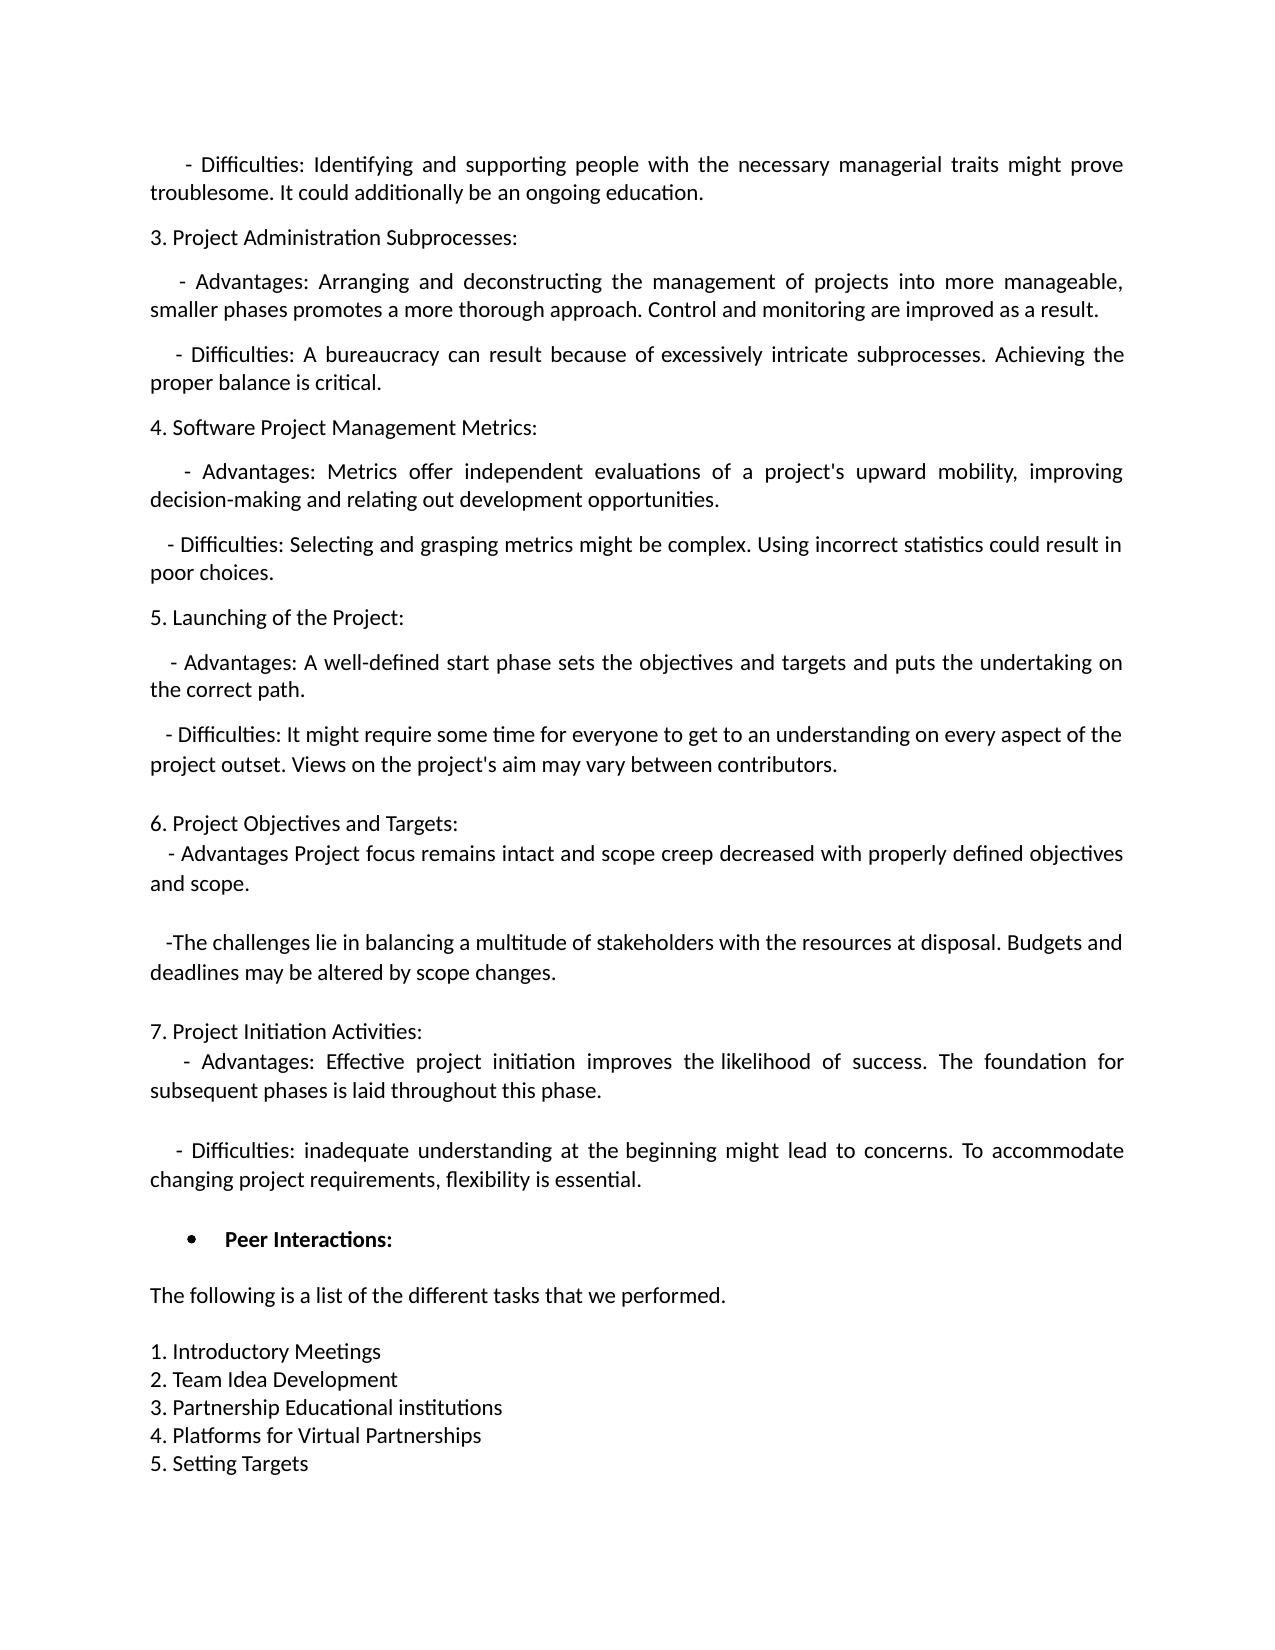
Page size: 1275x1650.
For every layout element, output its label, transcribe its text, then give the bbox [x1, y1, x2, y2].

text 4. Platforms for Virtual Partnerships [150, 1421, 1125, 1449]
text The following is a list of the different tasks that we performed. [150, 1281, 1125, 1309]
text 4. Software Project Management Metrics: [150, 413, 1125, 441]
text 5. Setting Targets [150, 1449, 1125, 1477]
text - Advantages: Metrics offer independent evaluations of a project's upward mobility, improving decision-making and relating out development opportunities. [150, 457, 1125, 513]
text 1. Introductory Meetings [150, 1337, 1125, 1365]
text 2. Team Idea Development [150, 1365, 1125, 1393]
text - Advantages Project focus remains intact and scope creep decreased with properly defined objectives and scope. [150, 839, 1125, 897]
list Peer Interactions: [187, 1225, 1125, 1253]
text 7. Project Initiation Activities: [150, 1017, 1125, 1045]
text -The challenges lie in balancing a multitude of stakeholders with the resources at disposal. Budgets and deadlines may be altered by scope changes. [150, 928, 1125, 986]
text - Difficulties: A bureaucracy can result because of excessively intricate subprocesses. Achieving the proper balance is critical. [150, 340, 1125, 396]
text - Difficulties: It might require some time for everyone to get to an understanding on every aspect of the project outset. Views on the project's aim may vary between contributors. [150, 720, 1125, 778]
text 6. Project Objectives and Targets: [150, 809, 1125, 837]
text - Advantages: A well-defined start phase sets the objectives and targets and puts the undertaking on the correct path. [150, 648, 1125, 704]
text 3. Partnership Educational institutions [150, 1393, 1125, 1421]
text - Difficulties: Identifying and supporting people with the necessary managerial traits might prove troublesome. It could additionally be an ongoing education. [150, 150, 1125, 206]
text - Advantages: Effective project initiation improves the likelihood of success. The foundation for subsequent phases is laid throughout this phase. [150, 1047, 1125, 1104]
text - Advantages: Arranging and deconstructing the management of projects into more manageable, smaller phases promotes a more thorough approach. Control and monitoring are improved as a result. [150, 267, 1125, 323]
text 5. Launching of the Project: [150, 603, 1125, 631]
text 3. Project Administration Subprocesses: [150, 223, 1125, 251]
text - Difficulties: Selecting and grasping metrics might be complex. Using incorrect statistics could result in poor choices. [150, 530, 1125, 586]
text - Difficulties: inadequate understanding at the beginning might lead to concerns. To accommodate changing project requirements, flexibility is essential. [150, 1136, 1125, 1194]
